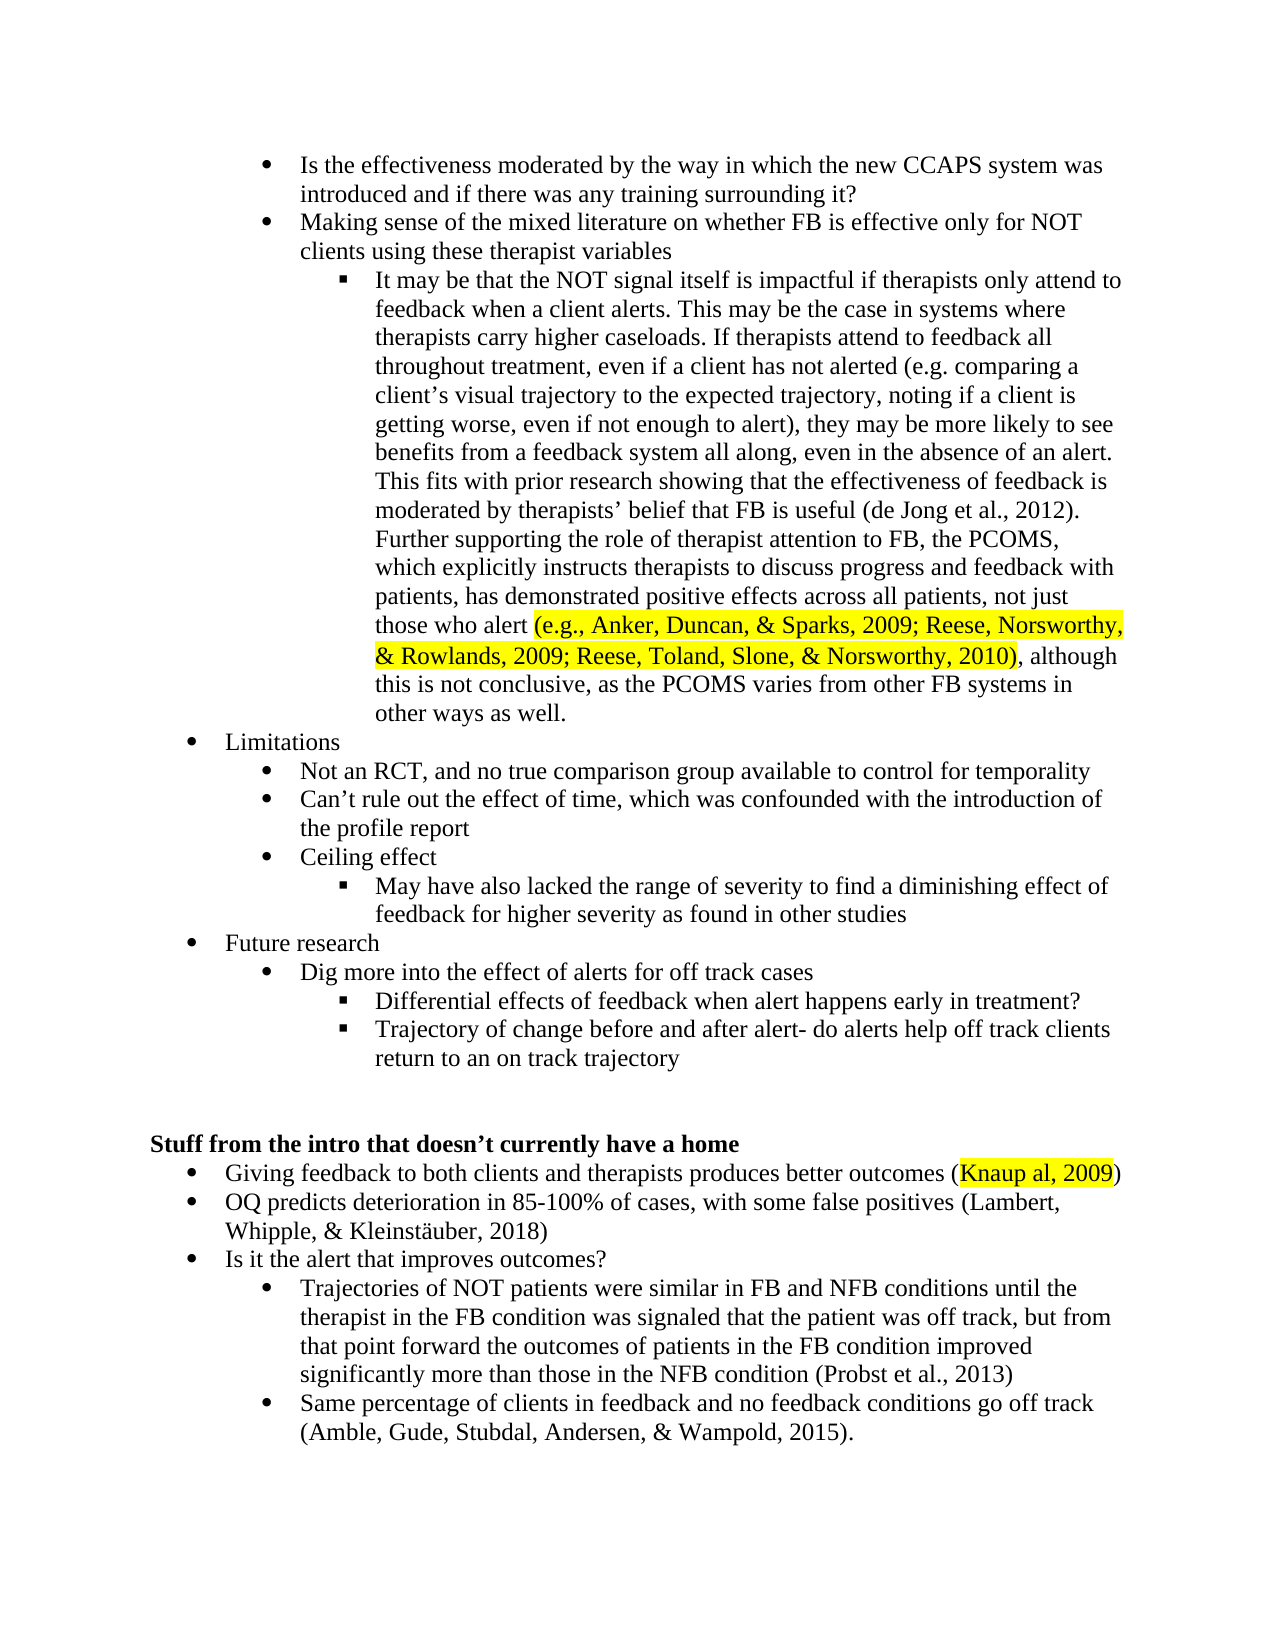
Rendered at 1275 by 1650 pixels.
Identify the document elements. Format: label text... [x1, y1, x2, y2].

list Not an RCT, and no true comparison group available to control for temporality [262, 756, 1125, 784]
list OQ predicts deterioration in 85-100% of cases, with some false positives (Lambert, Whipple, & Kleinstäuber, 2018) [187, 1187, 1125, 1244]
list Same percentage of clients in feedback and no feedback conditions go off track (Amble, Gude, Stubdal, Andersen, & Wampold, 2015). [262, 1388, 1125, 1446]
list Giving feedback to both clients and therapists produces better outcomes (Knaup al, 2009) [187, 1158, 960, 1187]
list Differential effects of feedback when alert happens early in treatment? [337, 986, 1125, 1014]
list Dig more into the effect of alerts for off track cases [262, 957, 1125, 986]
list Trajectories of NOT patients were similar in FB and NFB conditions until the therapist in the FB condition was signaled that the patient was off track, but from that point forward the outcomes of patients in the FB condition improved significantly more than those in the NFB condition (Probst et al., 2013) [262, 1273, 1125, 1388]
list Limitations [187, 727, 1125, 756]
list Is it the alert that improves outcomes? [187, 1244, 1125, 1273]
list Can’t rule out the effect of time, which was confounded with the introduction of the profile report [262, 784, 1125, 842]
list It may be that the NOT signal itself is impactful if therapists only attend to feedback when a client alerts. This may be the case in systems where therapists carry higher caseloads. If therapists attend to feedback all throughout treatment, even if a client has not alerted (e.g. comparing a client’s visual trajectory to the expected trajectory, noting if a client is getting worse, even if not enough to alert), they may be more likely to see benefits from a feedback system all along, even in the absence of an alert. This fits with prior research showing that the effectiveness of feedback is moderated by therapists’ belief that FB is useful (de Jong et al., 2012). Further supporting the role of therapist attention to FB, the PCOMS, which explicitly instructs therapists to discuss progress and feedback with patients, has demonstrated positive effects across all patients, not just those who alert ﻿(e.g., Anker, Duncan, & Sparks, 2009; Reese, Norsworthy, & Rowlands, 2009; Reese, Toland, Slone, & Norsworthy, 2010), although this is not conclusive, as the PCOMS varies from other FB systems in other ways as well. [337, 265, 1125, 727]
text Stuff from the intro that doesn’t currently have a home [150, 1129, 1125, 1158]
list Trajectory of change before and after alert- do alerts help off track clients return to an on track trajectory [337, 1014, 1125, 1072]
list Is the effectiveness moderated by the way in which the new CCAPS system was introduced and if there was any training surrounding it? [262, 150, 1125, 207]
list Future research [187, 928, 1125, 957]
list Making sense of the mixed literature on whether FB is effective only for NOT clients using these therapist variables [262, 207, 1125, 265]
list May have also lacked the range of severity to find a diminishing effect of feedback for higher severity as found in other studies [337, 871, 1125, 928]
list Ceiling effect [262, 842, 1125, 871]
